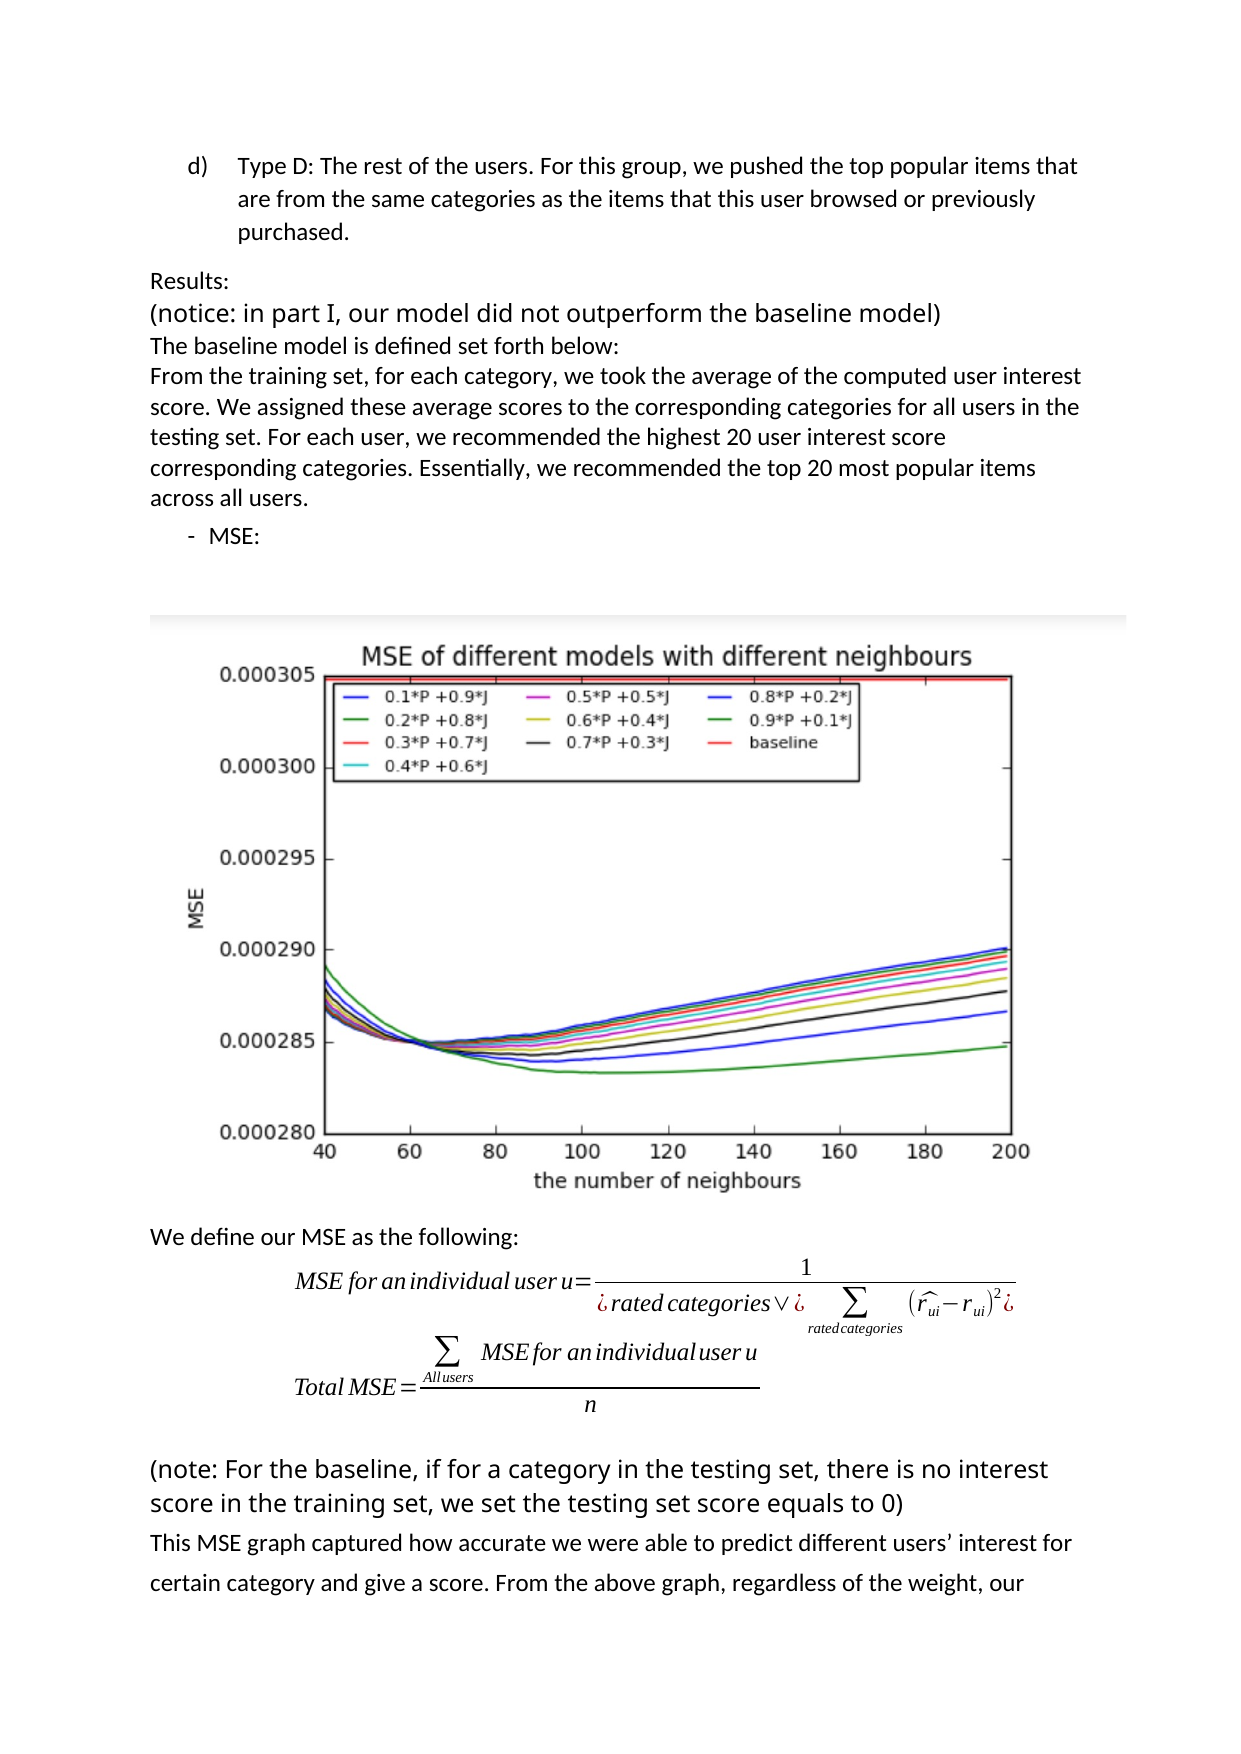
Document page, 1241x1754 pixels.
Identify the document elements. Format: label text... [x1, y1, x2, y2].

text The baseline model is defined set forth below: [150, 330, 1090, 361]
text (note: For the baseline, if for a category in the testing set, there is no interest score in the training set, we set the testing set score equals to 0) [150, 1452, 1090, 1520]
text We define our MSE as the following: [150, 1214, 1090, 1253]
text From the training set, for each category, we took the average of the computed user interest score. We assigned these average scores to the corresponding categories for all users in the testing set. For each user, we recommended the highest 20 user interest score corresponding categories. Essentially, we recommended the top 20 most popular items across all users. [150, 361, 1090, 513]
picture [150, 613, 1127, 1214]
text Results: [150, 265, 1090, 296]
list MSE: [187, 513, 1090, 553]
text (notice: in part I, our model did not outperform the baseline model) [150, 296, 1090, 330]
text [150, 1520, 1090, 1599]
list Type D: The rest of the users. For this group, we pushed the top popular items that are from the same categories as the items that this user browsed or previously purchased. [187, 150, 1090, 246]
